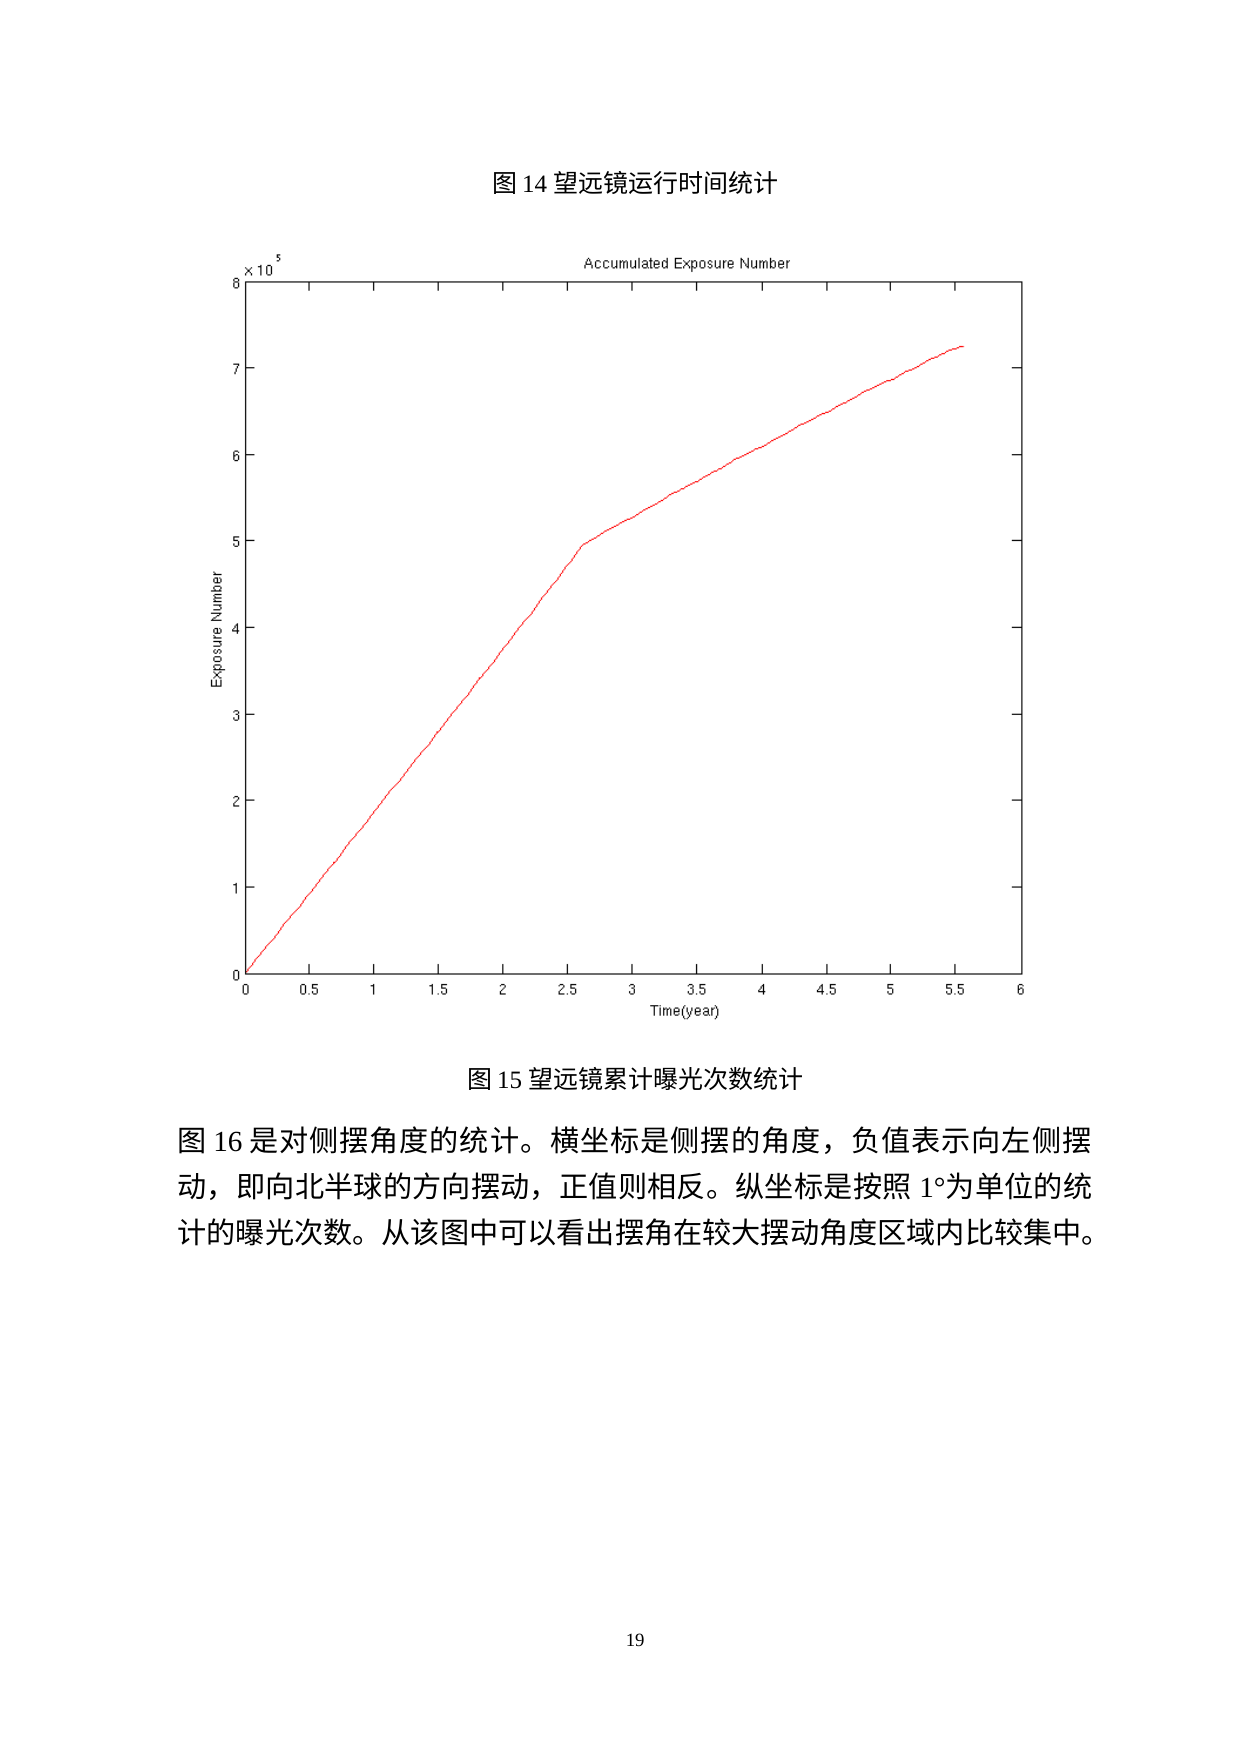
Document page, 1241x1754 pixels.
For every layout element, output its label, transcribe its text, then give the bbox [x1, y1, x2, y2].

text 图16是对侧摆角度的统计。横坐标是侧摆的角度，负值表示向左侧摆动，即向北半球的方向摆动，正值则相反。纵坐标是按照1°为单位的统计的曝光次数。从该图中可以看出摆角在较大摆动角度区域内比较集中。 [177, 1114, 1092, 1252]
picture [177, 218, 1093, 1044]
text 图14 望远镜运行时间统计 [177, 164, 1092, 200]
text 图15 望远镜累计曝光次数统计 [177, 1060, 1092, 1096]
